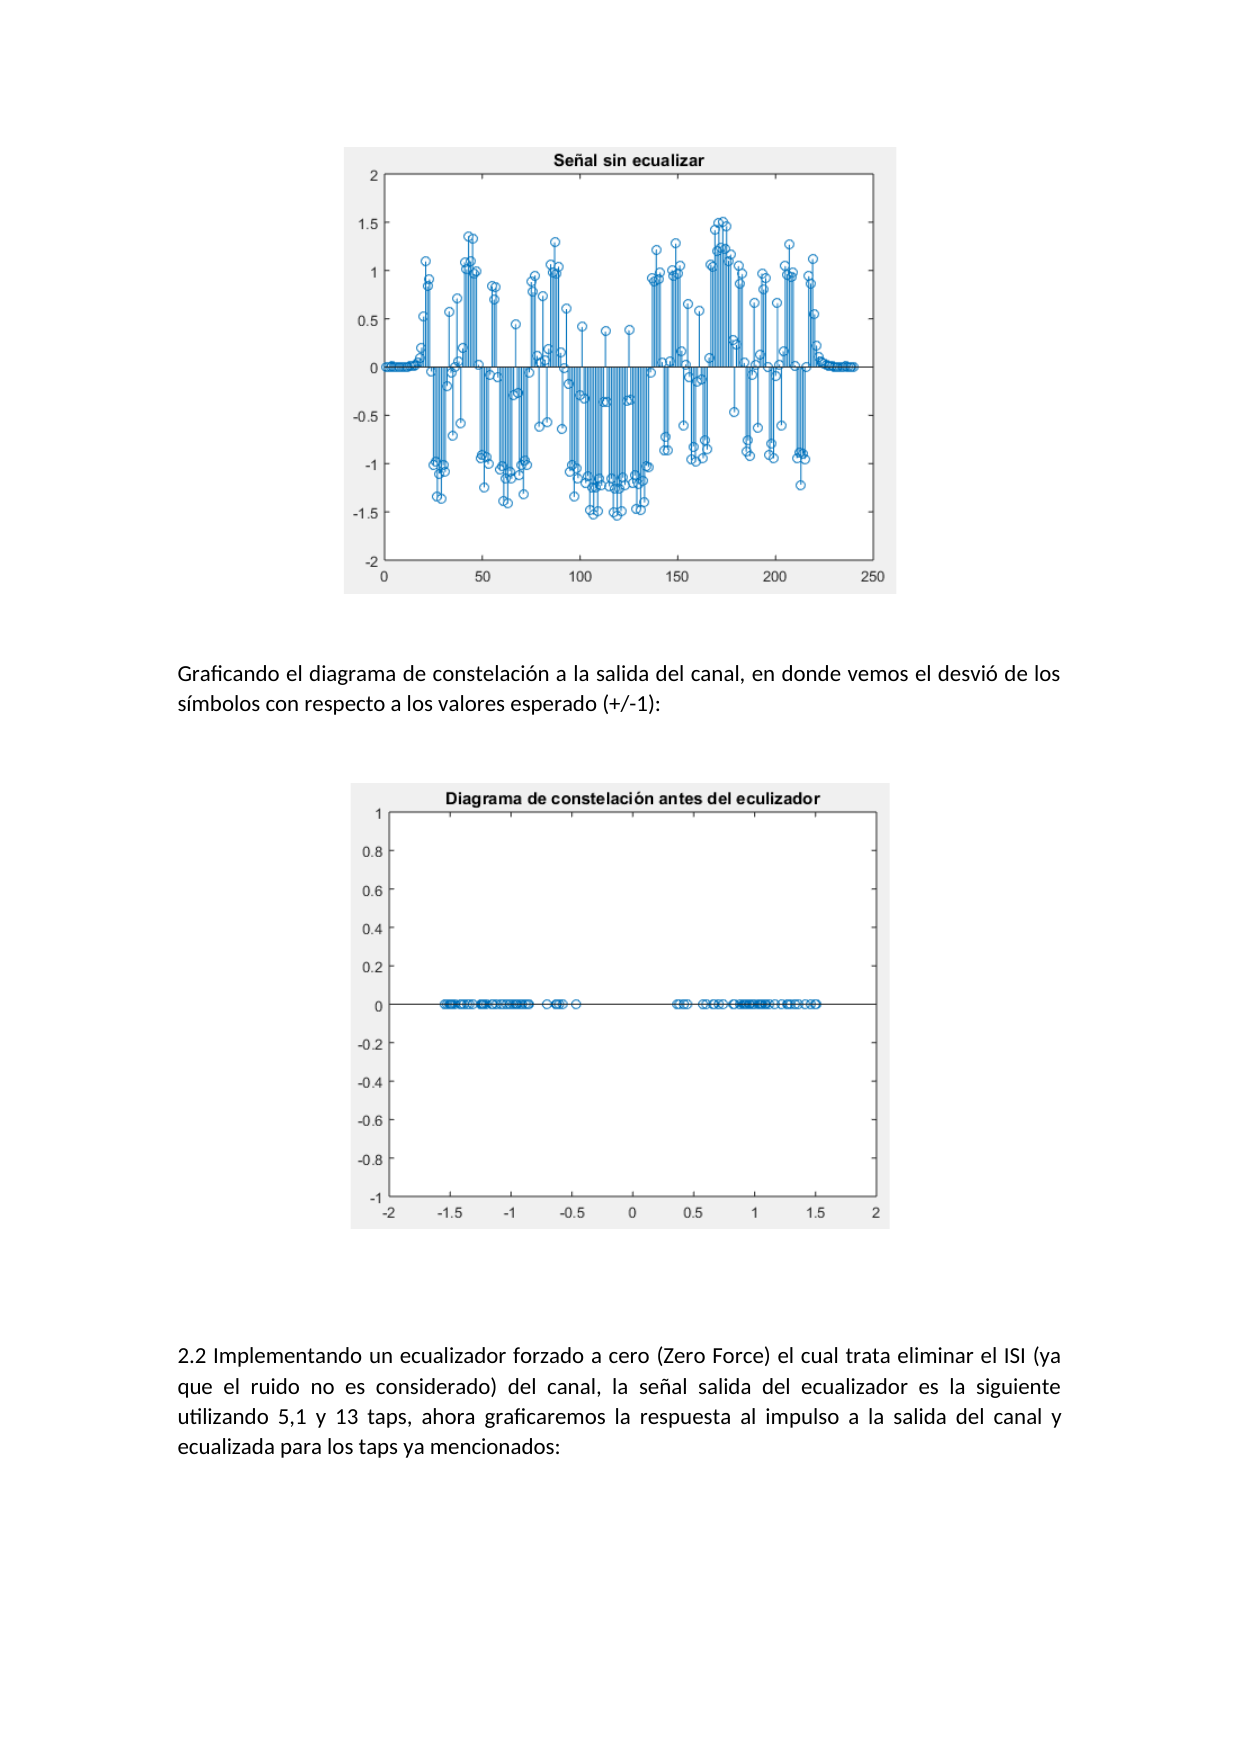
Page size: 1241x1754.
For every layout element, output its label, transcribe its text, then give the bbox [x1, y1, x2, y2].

picture [343, 147, 897, 594]
text Graficando el diagrama de constelación a la salida del canal, en donde vemos el desvió de los símbolos con respecto a los valores esperado (+/-1): [177, 659, 1063, 717]
picture [350, 783, 890, 1229]
text 2.2 Implementando un ecualizador forzado a cero (Zero Force) el cual trata eliminar el ISI (ya que el ruido no es considerado) del canal, la señal salida del ecualizador es la siguiente utilizando 5,1 y 13 taps, ahora graficaremos la respuesta al impulso a la salida del canal y ecualizada para los taps ya mencionados: [177, 1342, 1063, 1460]
